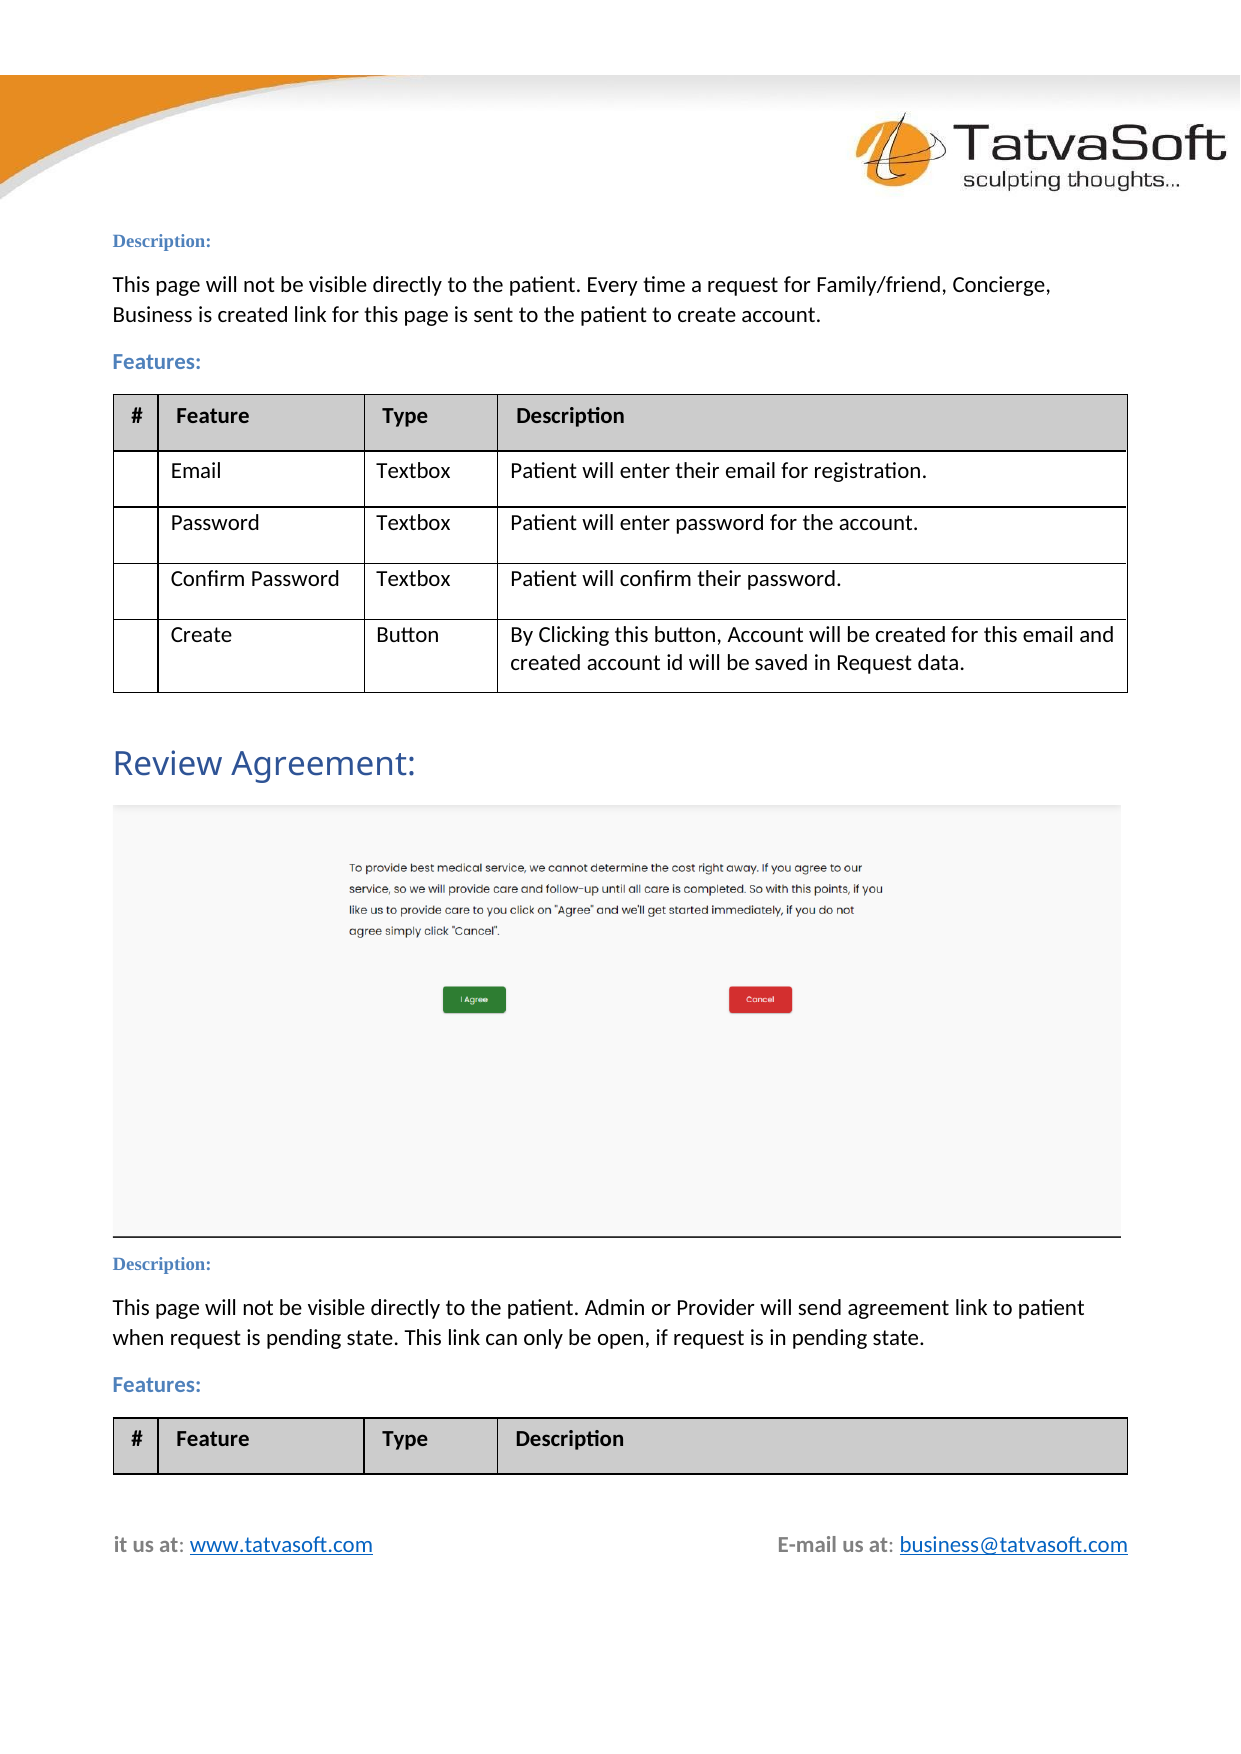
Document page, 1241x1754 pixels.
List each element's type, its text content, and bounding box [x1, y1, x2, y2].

text This page will not be visible directly to the patient. Every time a request for Family/friend, Concierge, Business is created link for this page is sent to the patient to create account. [112, 270, 1129, 328]
table_cell Patient will enter their email for registration. [498, 450, 1127, 506]
table_header Type [365, 1419, 497, 1473]
text This page will not be visible directly to the patient. Admin or Provider will send agreement link to patient when request is pending state. This link can only be open, if request is in pending state. [112, 1293, 1129, 1351]
table_cell Button [365, 620, 497, 692]
picture [0, 75, 1241, 203]
text Features: [112, 347, 1209, 375]
table_header Feature [159, 395, 364, 450]
table_cell Confirm Password [159, 564, 364, 619]
subtitle Review Agreement: [112, 740, 1209, 786]
table_cell [114, 452, 157, 506]
table_cell [114, 620, 157, 692]
table_header # [114, 395, 157, 450]
table_cell [114, 508, 157, 562]
table_header Description [498, 395, 1127, 450]
table_cell Password [159, 508, 364, 562]
table_cell Textbox [365, 452, 497, 506]
table_header Type [365, 395, 497, 450]
table_cell Patient will enter password for the account. [498, 506, 1127, 562]
table_header Description [498, 1419, 1127, 1473]
table_cell Email [159, 452, 364, 506]
picture [112, 805, 1121, 1238]
table_header # [114, 1419, 157, 1473]
table_cell Textbox [365, 564, 497, 619]
text Features: [112, 1370, 1209, 1398]
table_cell Textbox [365, 508, 497, 562]
text Description: [112, 230, 1209, 251]
table_cell [114, 564, 157, 619]
table_cell Create [159, 620, 364, 692]
table_header Feature [159, 1419, 363, 1473]
table_cell By Clicking this button, Account will be created for this email and created account id will be saved in Request data. [498, 619, 1127, 692]
table_cell Patient will confirm their password. [498, 563, 1127, 619]
